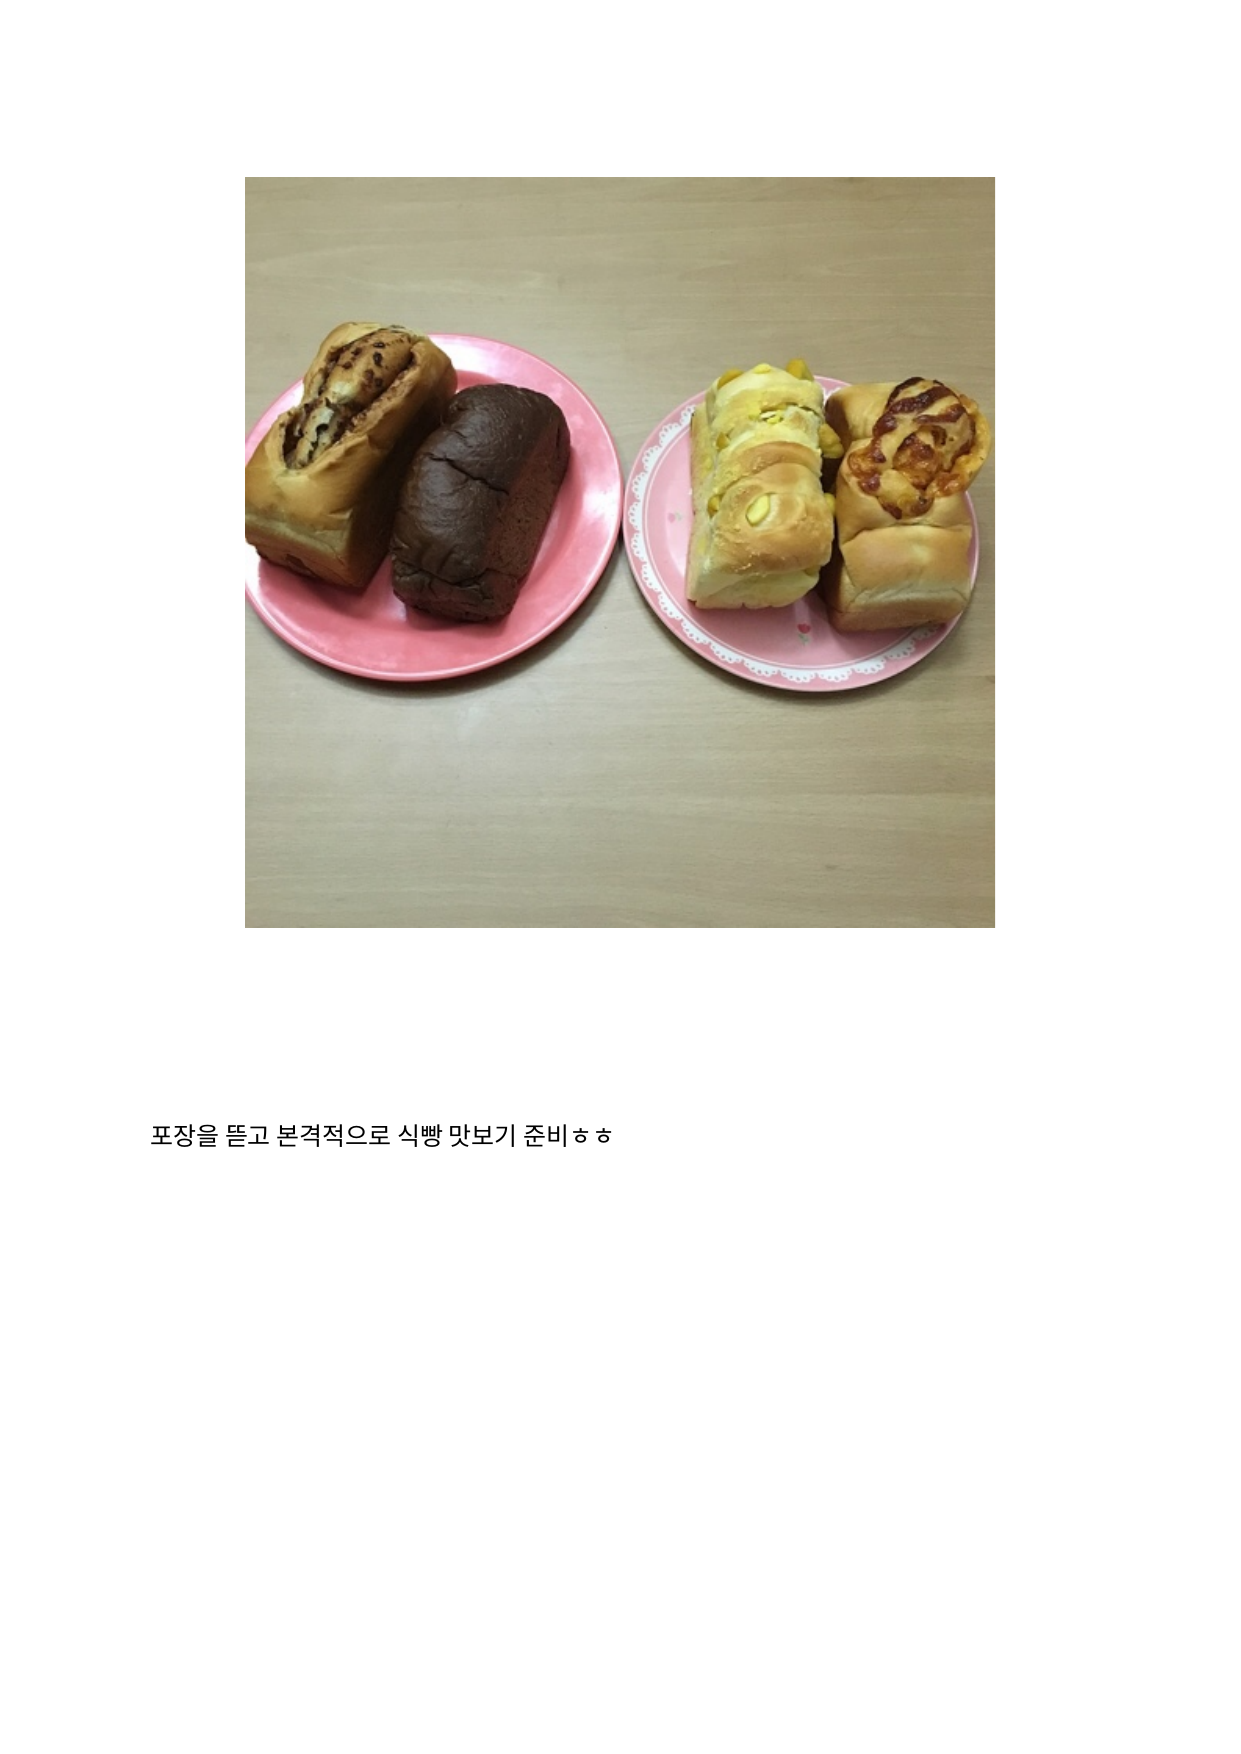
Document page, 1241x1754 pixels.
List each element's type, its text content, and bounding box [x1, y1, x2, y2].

picture [245, 177, 995, 928]
text 포장을 뜯고 본격적으로 식빵 맛보기 준비ㅎㅎ [150, 1014, 1090, 1181]
